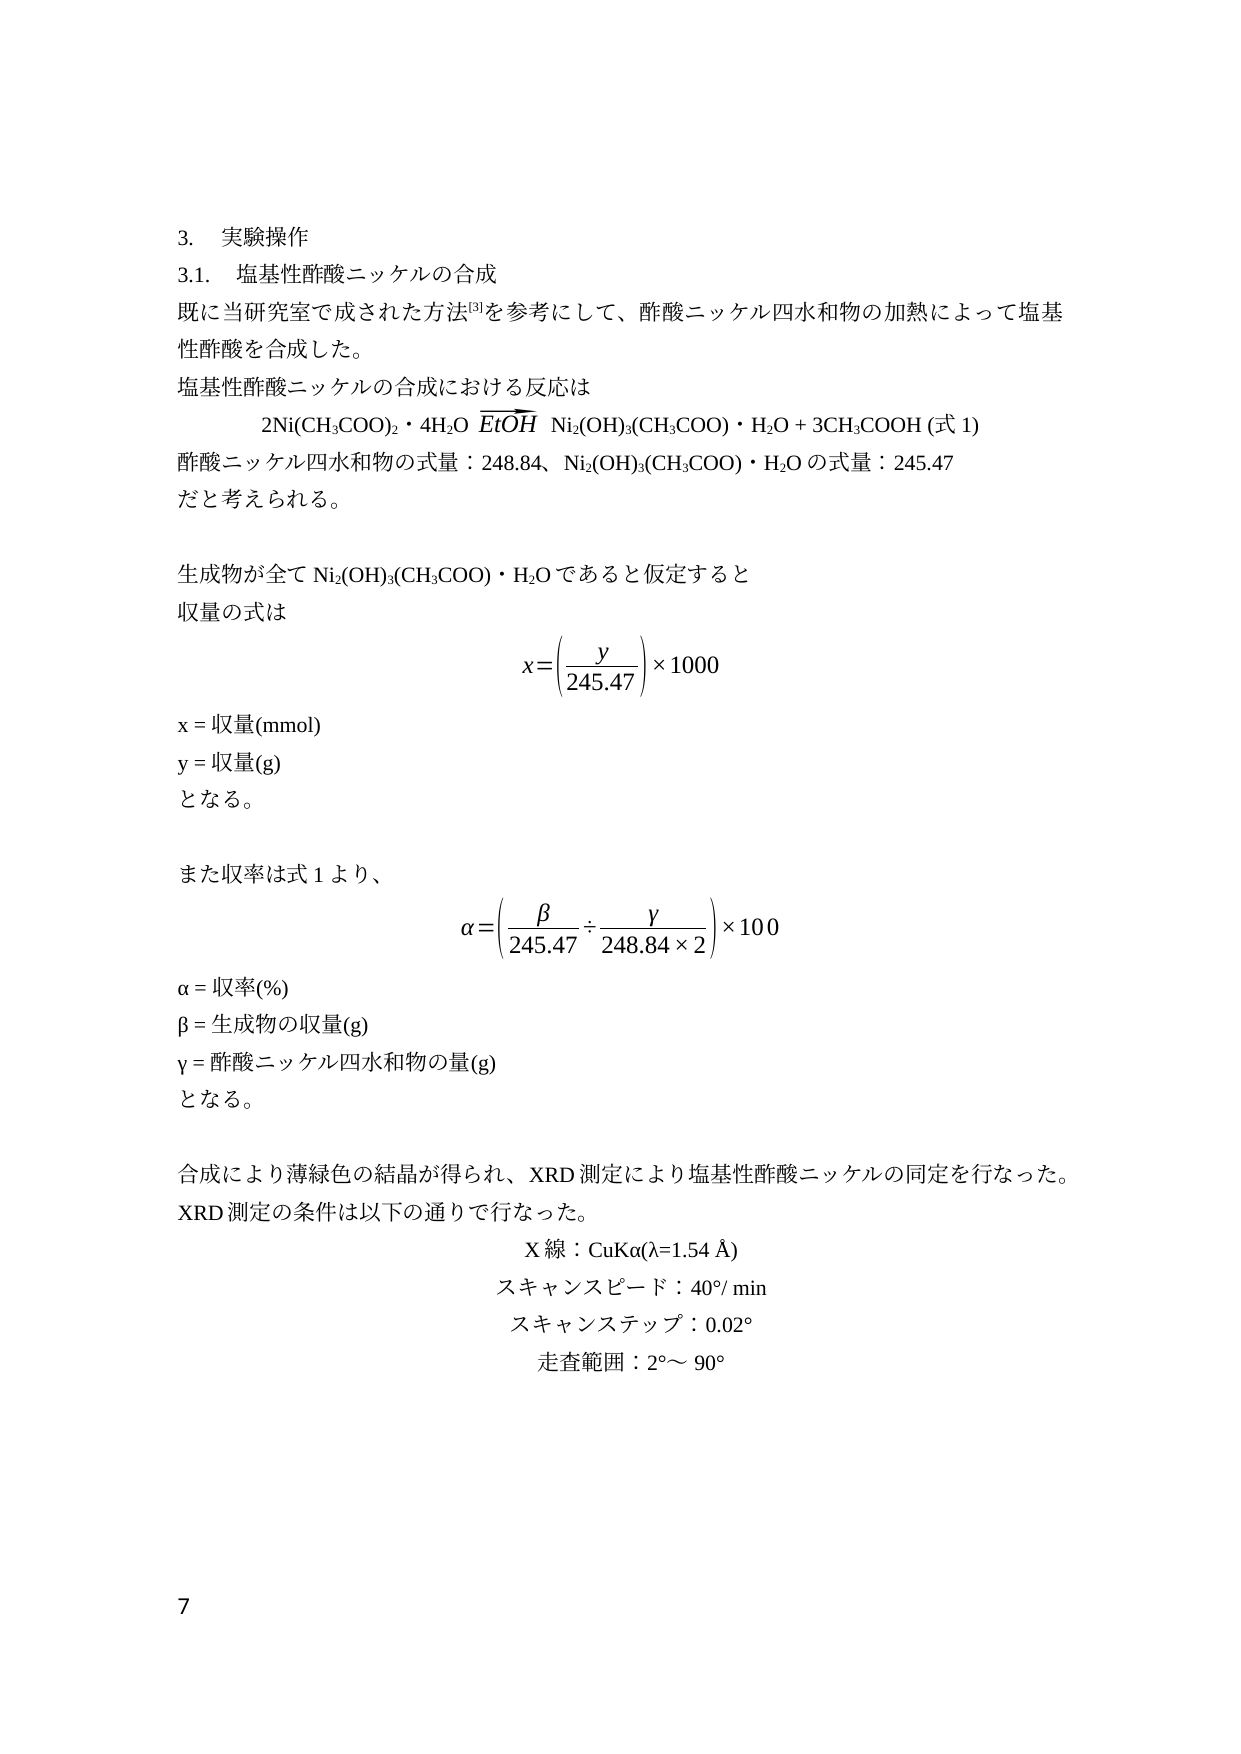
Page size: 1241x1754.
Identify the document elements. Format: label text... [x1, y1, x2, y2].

text 塩基性酢酸ニッケルの合成における反応は [177, 367, 1063, 404]
text 生成物が全てNi2(OH)3(CH3COO)・H2Oであると仮定すると [177, 554, 1063, 592]
text α = 収率(%) [177, 967, 1063, 1004]
text 酢酸ニッケル四水和物の式量：248.84、Ni2(OH)3(CH3COO)・H2Oの式量：245.47 [177, 442, 1063, 479]
text y = 収量(g) [177, 742, 1063, 779]
text 走査範囲：2°〜 90° [199, 1342, 1063, 1379]
text 合成により薄緑色の結晶が得られ、XRD測定により塩基性酢酸ニッケルの同定を行なった。 [177, 1154, 1063, 1192]
text 既に当研究室で成された方法[3]を参考にして、酢酸ニッケル四水和物の加熱によって塩基性酢酸を合成した。 [177, 292, 1063, 367]
text X線：CuKα(λ=1.54 Å) [199, 1229, 1063, 1267]
text XRD測定の条件は以下の通りで行なった。 [177, 1192, 1063, 1229]
list 実験操作 [177, 217, 1063, 254]
text スキャンスピード：40°/ min [199, 1267, 1063, 1304]
text β = 生成物の収量(g) [177, 1004, 1063, 1042]
text 収量の式は [177, 592, 1063, 629]
text また収率は式1より、 [177, 854, 1063, 892]
text γ = 酢酸ニッケル四水和物の量(g) [177, 1042, 1063, 1079]
text だと考えられる。 [177, 479, 1063, 517]
text となる。 [177, 779, 1063, 817]
list 塩基性酢酸ニッケルの合成 [177, 254, 1063, 292]
text x = 収量(mmol) [177, 704, 1063, 742]
text 2Ni(CH3COO)2・4H2O Ni2(OH)3(CH3COO)・H2O + 3CH3COOH (式1) [177, 404, 1063, 442]
text スキャンステップ：0.02° [199, 1304, 1063, 1342]
text となる。 [177, 1079, 1063, 1117]
